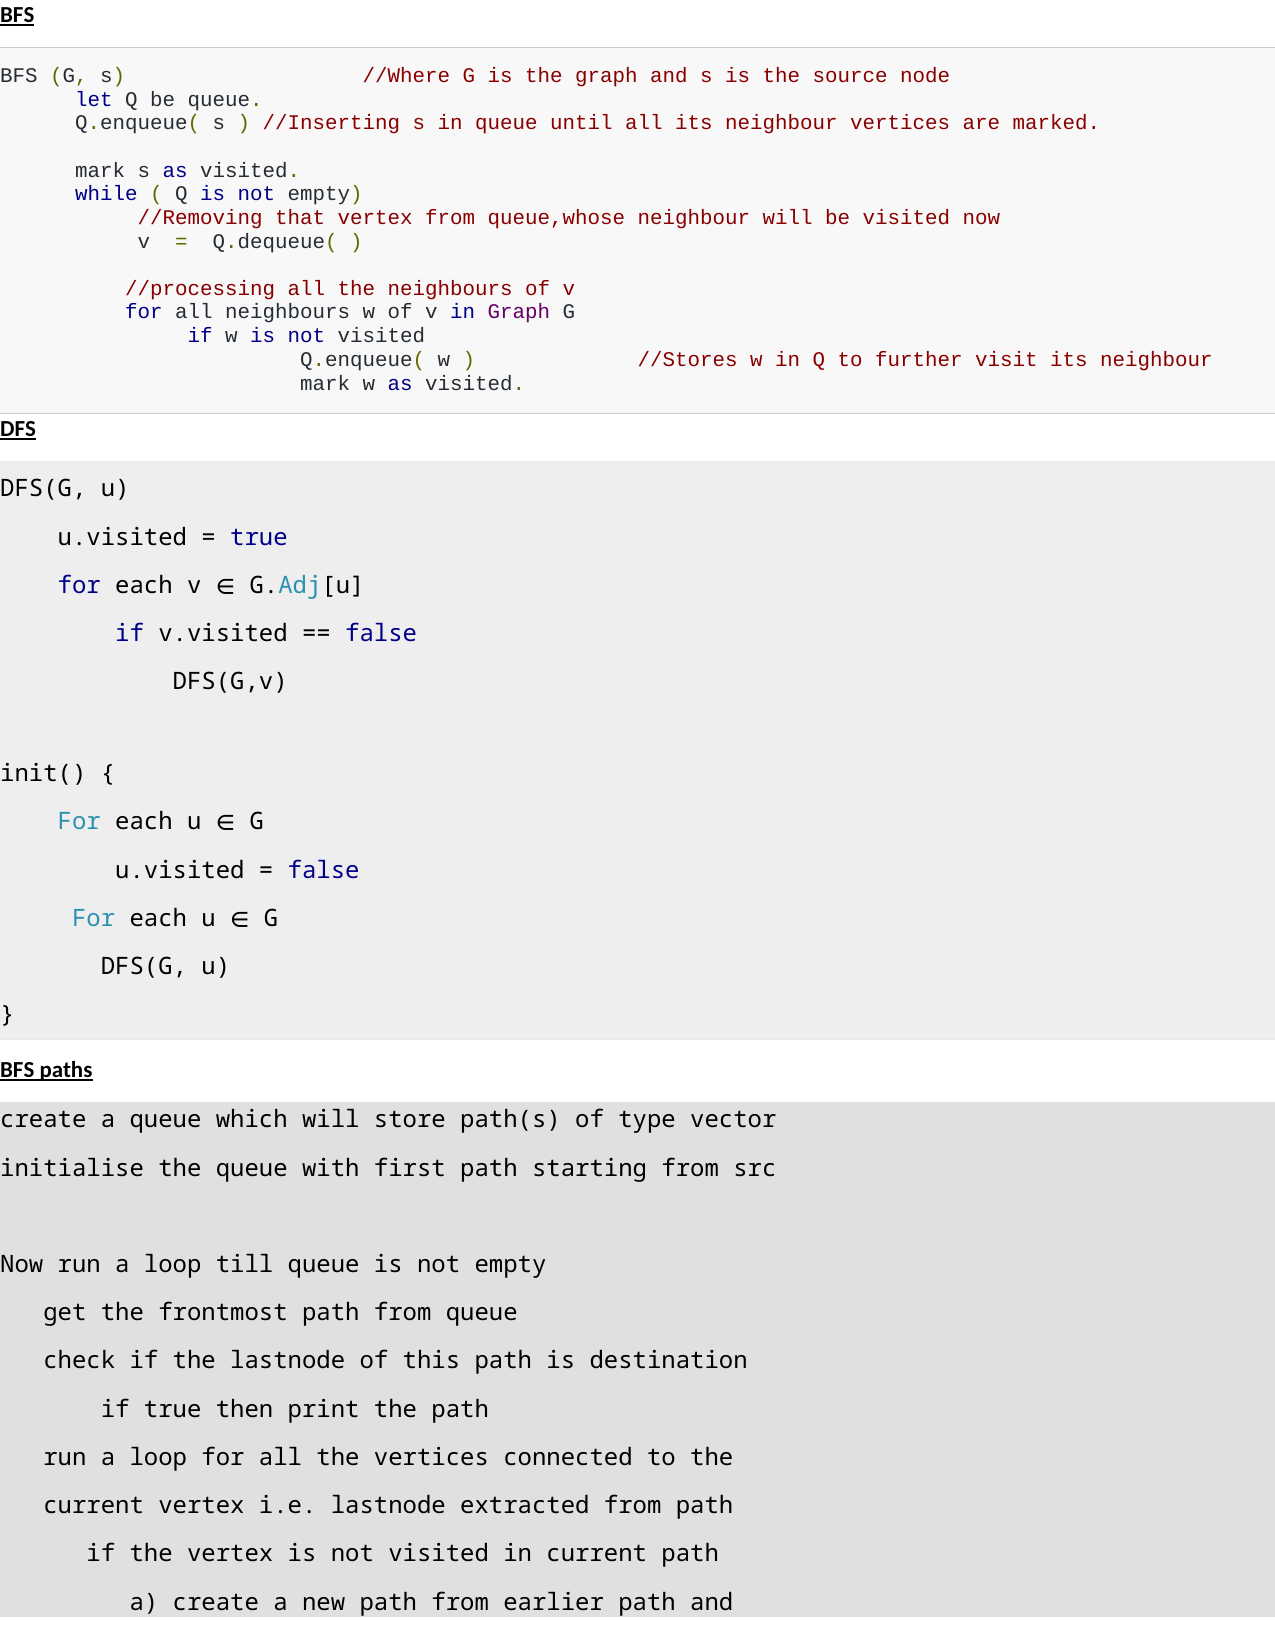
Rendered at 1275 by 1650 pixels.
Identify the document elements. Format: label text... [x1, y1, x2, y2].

text mark s as visited. [0, 160, 1275, 183]
text if w is not visited [0, 325, 1275, 349]
text if the vertex is not visited in current path [0, 1536, 1275, 1569]
text u.visited = false [0, 842, 1275, 885]
text create a queue which will store path(s) of type vector [0, 1102, 1275, 1135]
text a) create a new path from earlier path and [0, 1584, 1275, 1617]
text v = Q.dequeue( ) [0, 231, 1275, 254]
text DFS(G, u) [0, 939, 1275, 981]
text if true then print the path [0, 1391, 1275, 1424]
text BFS [0, 0, 1275, 28]
text mark w as visited. [0, 354, 1275, 413]
text init() { [0, 746, 1275, 788]
text initialise the queue with first path starting from src [0, 1150, 1275, 1183]
text u.visited = true [0, 509, 1275, 552]
text DFS(G, u) [0, 463, 1275, 504]
text Q.enqueue( s ) //Inserting s in queue until all its neighbour vertices are marked. [0, 112, 1275, 136]
text if v.visited == false [0, 606, 1275, 648]
text DFS [0, 414, 1275, 442]
text for all neighbours w of v in Graph G [0, 302, 1275, 325]
text get the frontmost path from queue [0, 1295, 1275, 1328]
text let Q be queue. [0, 89, 1275, 112]
text //Removing that vertex from queue,whose neighbour will be visited now [0, 207, 1275, 231]
text current vertex i.e. lastnode extracted from path [0, 1488, 1275, 1521]
text } [0, 987, 1275, 1038]
text while ( Q is not empty) [0, 183, 1275, 207]
text Now run a loop till queue is not empty [0, 1247, 1275, 1279]
text for each v ∈ G.Adj[u] [0, 558, 1275, 600]
text run a loop for all the vertices connected to the [0, 1440, 1275, 1472]
text check if the lastnode of this path is destination [0, 1343, 1275, 1376]
text //processing all the neighbours of v [0, 278, 1275, 302]
text DFS(G,v) [0, 654, 1275, 697]
text BFS paths [0, 1055, 1275, 1083]
text BFS (G, s) //Where G is the graph and s is the source node [0, 48, 1275, 89]
text For each u ∈ G [0, 891, 1275, 933]
text For each u ∈ G [0, 794, 1275, 837]
